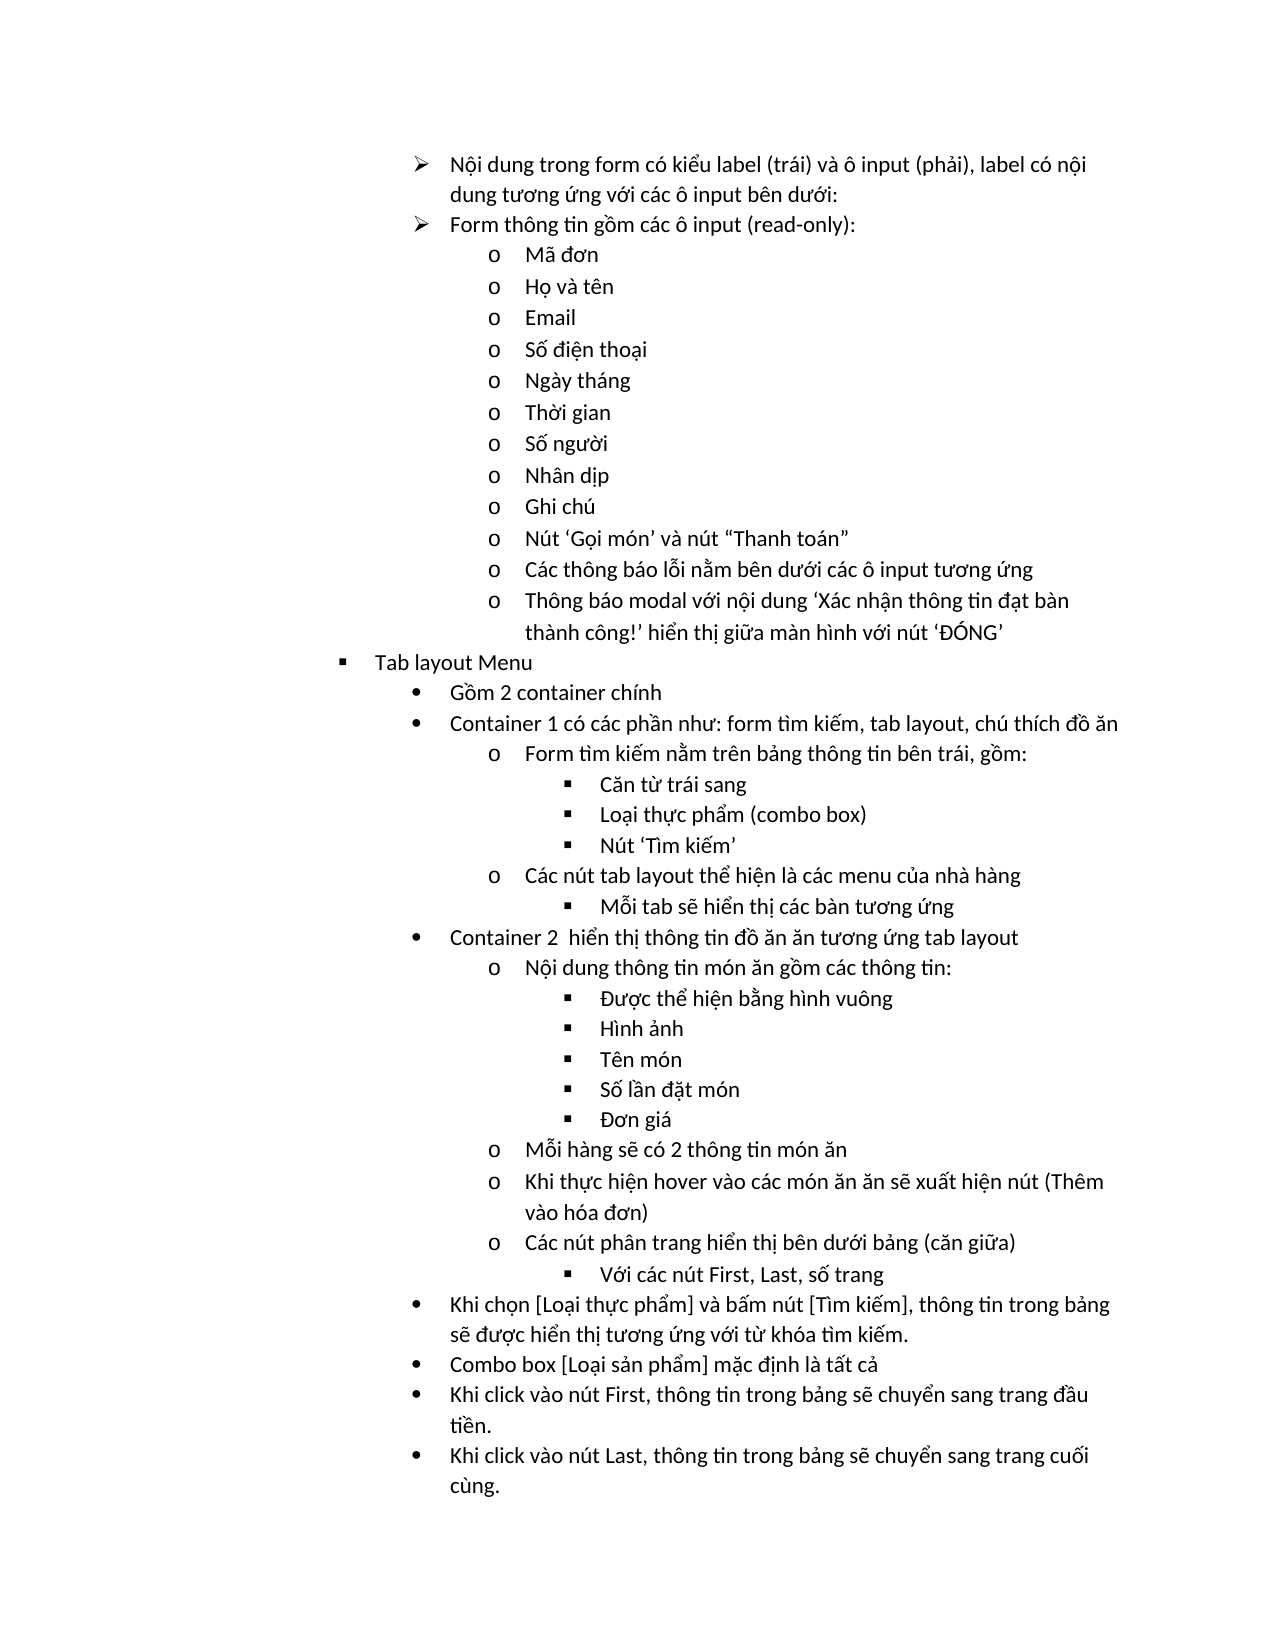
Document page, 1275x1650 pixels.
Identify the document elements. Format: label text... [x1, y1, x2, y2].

list Họ và tên [487, 272, 1125, 301]
list Các nút tab layout thể hiện là các menu của nhà hàng [487, 861, 1125, 890]
list Thông báo modal với nội dung ‘Xác nhận thông tin đạt bàn thành công!’ hiển thị giữa màn hình với nút ‘ĐÓNG’ [487, 587, 1125, 646]
list Mỗi hàng sẽ có 2 thông tin món ăn [487, 1135, 1125, 1164]
list Khi click vào nút Last, thông tin trong bảng sẽ chuyển sang trang cuối cùng. [412, 1441, 1125, 1499]
list Các nút phân trang hiển thị bên dưới bảng (căn giữa) [487, 1228, 1125, 1257]
list Khi click vào nút First, thông tin trong bảng sẽ chuyển sang trang đầu tiền. [412, 1381, 1125, 1439]
list Khi thực hiện hover vào các món ăn ăn sẽ xuất hiện nút (Thêm vào hóa đơn) [487, 1167, 1125, 1226]
list Email [487, 303, 1125, 333]
list Ghi chú [487, 492, 1125, 521]
list Với các nút First, Last, số trang [562, 1260, 1125, 1288]
list Nút ‘Tìm kiếm’ [562, 831, 1125, 859]
list Mã đơn [487, 241, 1125, 270]
list Ngày tháng [487, 366, 1125, 396]
list Đơn giá [562, 1105, 1125, 1133]
list Loại thực phẩm (combo box) [562, 801, 1125, 828]
list Số người [487, 429, 1125, 458]
list Nội dung thông tin món ăn gồm các thông tin: [487, 953, 1125, 982]
list Combo box [Loại sản phẩm] mặc định là tất cả [412, 1350, 1125, 1378]
list Thời gian [487, 398, 1125, 427]
list Căn từ trái sang [562, 770, 1125, 798]
list Form thông tin gồm các ô input (read-only): [412, 210, 1125, 238]
list Tab layout Menu [337, 648, 1125, 676]
list Mỗi tab sẽ hiển thị các bàn tương ứng [562, 892, 1125, 920]
list Container 1 có các phần như: form tìm kiếm, tab layout, chú thích đồ ăn [412, 709, 1125, 737]
list Các thông báo lỗi nằm bên dưới các ô input tương ứng [487, 555, 1125, 584]
list Khi chọn [Loại thực phẩm] và bấm nút [Tìm kiếm], thông tin trong bảng sẽ được hiển thị tương ứng với từ khóa tìm kiếm. [412, 1290, 1125, 1348]
list Số lần đặt món [562, 1075, 1125, 1103]
list Nội dung trong form có kiểu label (trái) và ô input (phải), label có nội dung tương ứng với các ô input bên dưới: [412, 150, 1125, 208]
list Hình ảnh [562, 1014, 1125, 1042]
list Tên món [562, 1045, 1125, 1073]
list Nút ‘Gọi món’ và nút “Thanh toán” [487, 524, 1125, 553]
list Form tìm kiếm nằm trên bảng thông tin bên trái, gồm: [487, 739, 1125, 768]
list Được thể hiện bằng hình vuông [562, 984, 1125, 1012]
list Nhân dịp [487, 461, 1125, 490]
list Số điện thoại [487, 335, 1125, 364]
list Gồm 2 container chính [412, 678, 1125, 706]
list Container 2 hiển thị thông tin đồ ăn ăn tương ứng tab layout [412, 923, 1125, 951]
